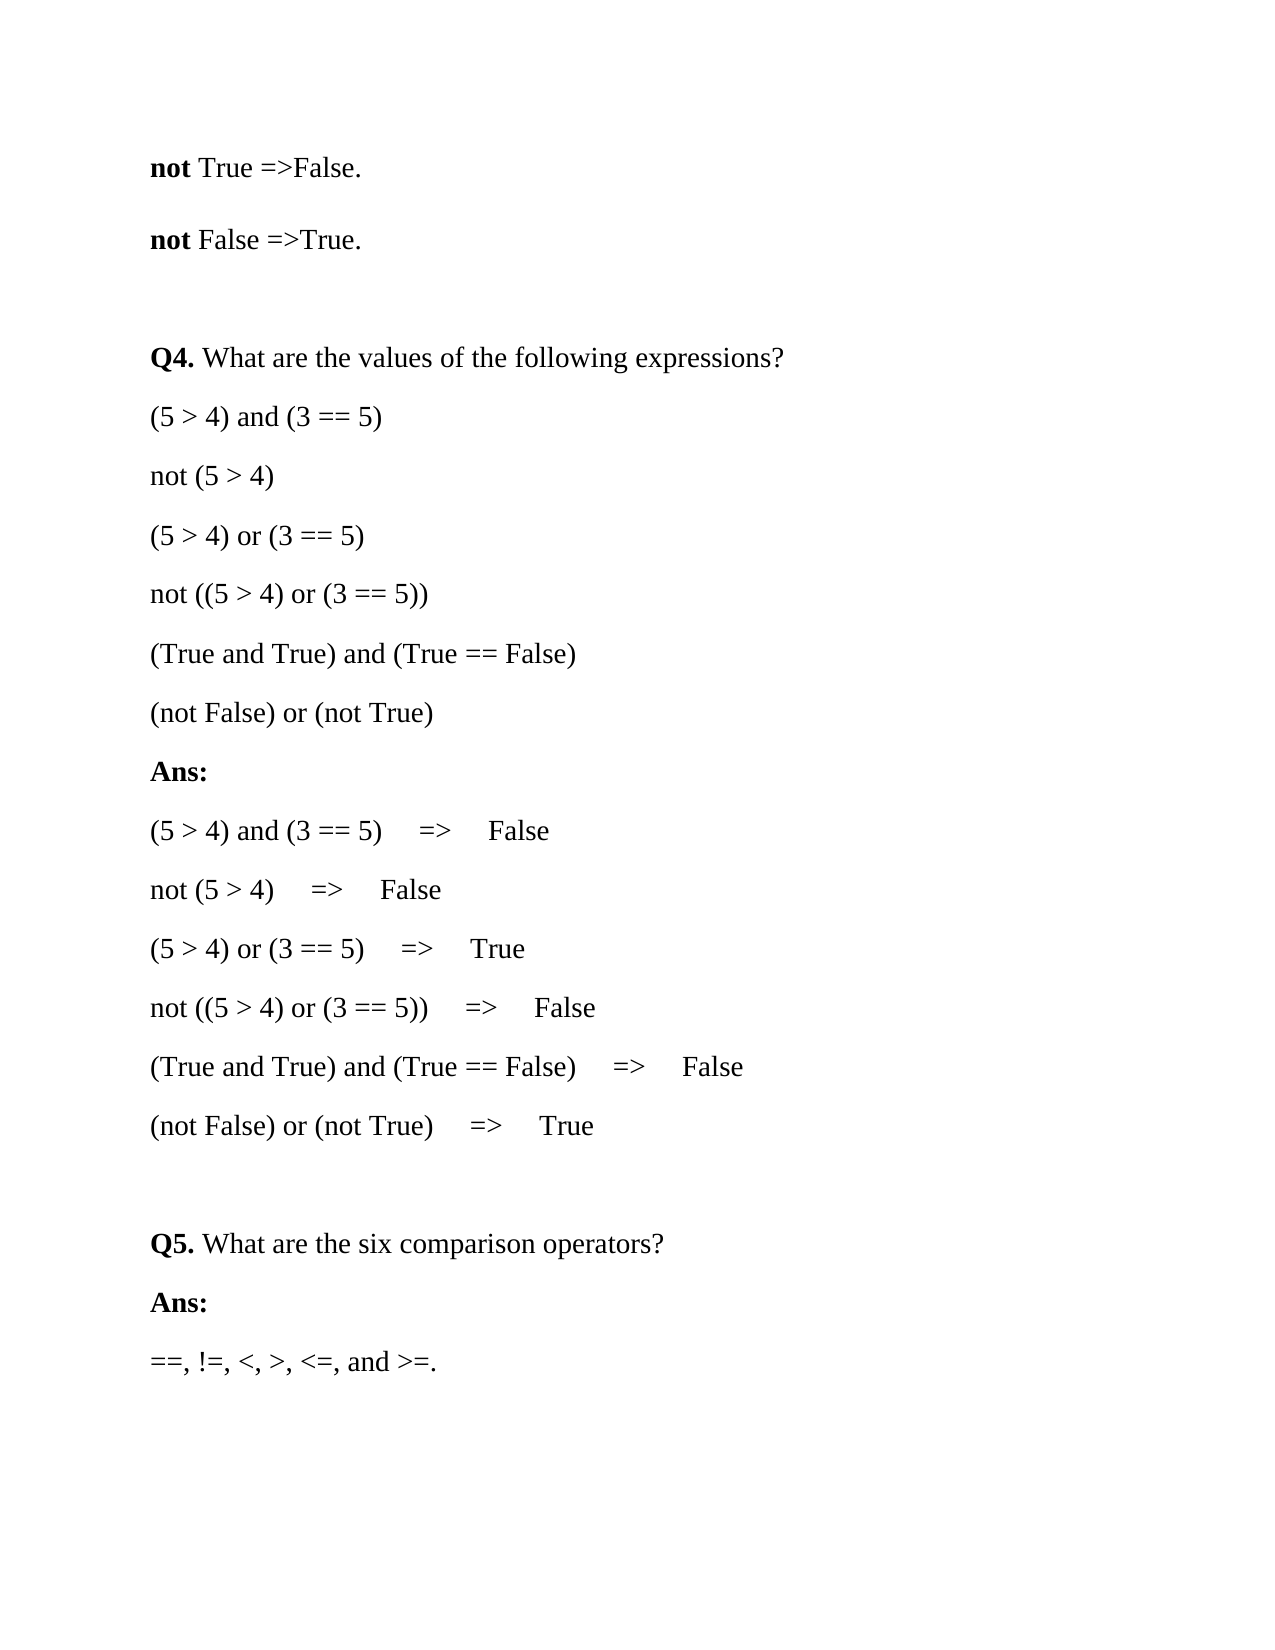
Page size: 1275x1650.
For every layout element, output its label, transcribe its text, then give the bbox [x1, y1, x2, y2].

text (not False) or (not True) => True [150, 1108, 1125, 1142]
text Ans: [150, 754, 1125, 787]
text Ans: [150, 1285, 1125, 1319]
text (5 > 4) and (3 == 5) [150, 399, 1125, 433]
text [150, 150, 1125, 256]
text ==, !=, <, >, <=, and >=. [150, 1344, 1125, 1378]
text (True and True) and (True == False) => False [150, 1049, 1125, 1083]
text not ((5 > 4) or (3 == 5)) => False [150, 990, 1125, 1024]
text not (5 > 4) => False [150, 872, 1125, 906]
text Q5. What are the six comparison operators? [150, 1226, 1125, 1260]
text (5 > 4) and (3 == 5) => False [150, 813, 1125, 846]
text not ((5 > 4) or (3 == 5)) [150, 577, 1125, 610]
text (5 > 4) or (3 == 5) => True [150, 931, 1125, 964]
text (5 > 4) or (3 == 5) [150, 518, 1125, 551]
text (not False) or (not True) [150, 695, 1125, 728]
text not (5 > 4) [150, 458, 1125, 492]
text (True and True) and (True == False) [150, 636, 1125, 669]
text Q4. What are the values of the following expressions? [150, 340, 1125, 374]
